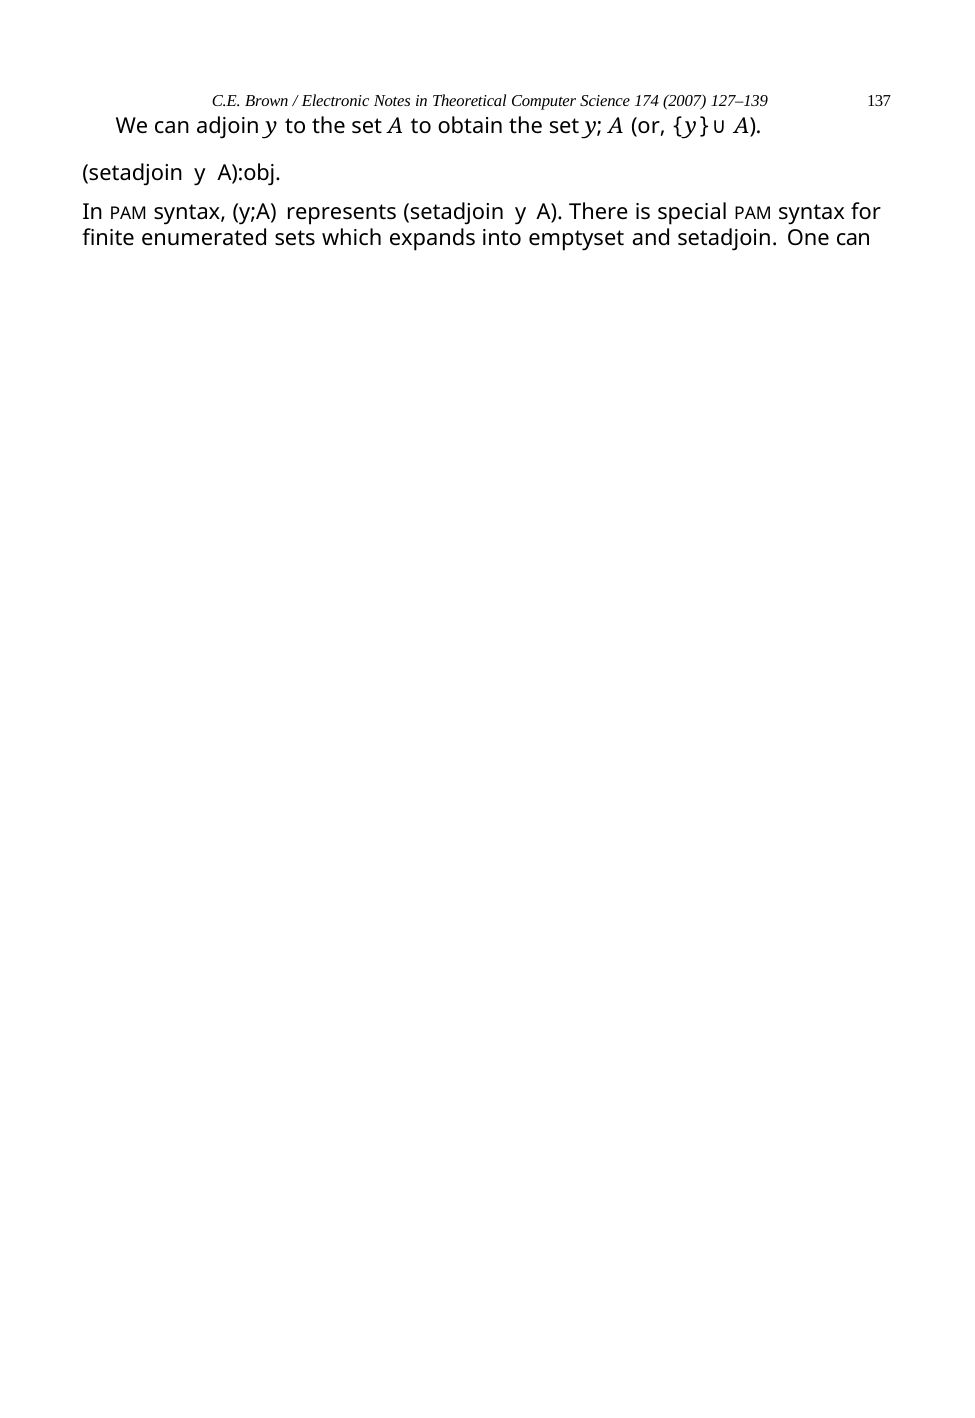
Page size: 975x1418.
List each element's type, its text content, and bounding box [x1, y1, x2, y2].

text (setadjoin y A):obj. [82, 157, 904, 187]
text We can adjoin y to the set A to obtain the set y; A (or, {y}∪ A). [115, 110, 904, 140]
text In pam syntax, (y;A) represents (setadjoin y A). There is special pam syntax for finite enumerated sets which expands into emptyset and setadjoin. One can [82, 198, 881, 251]
